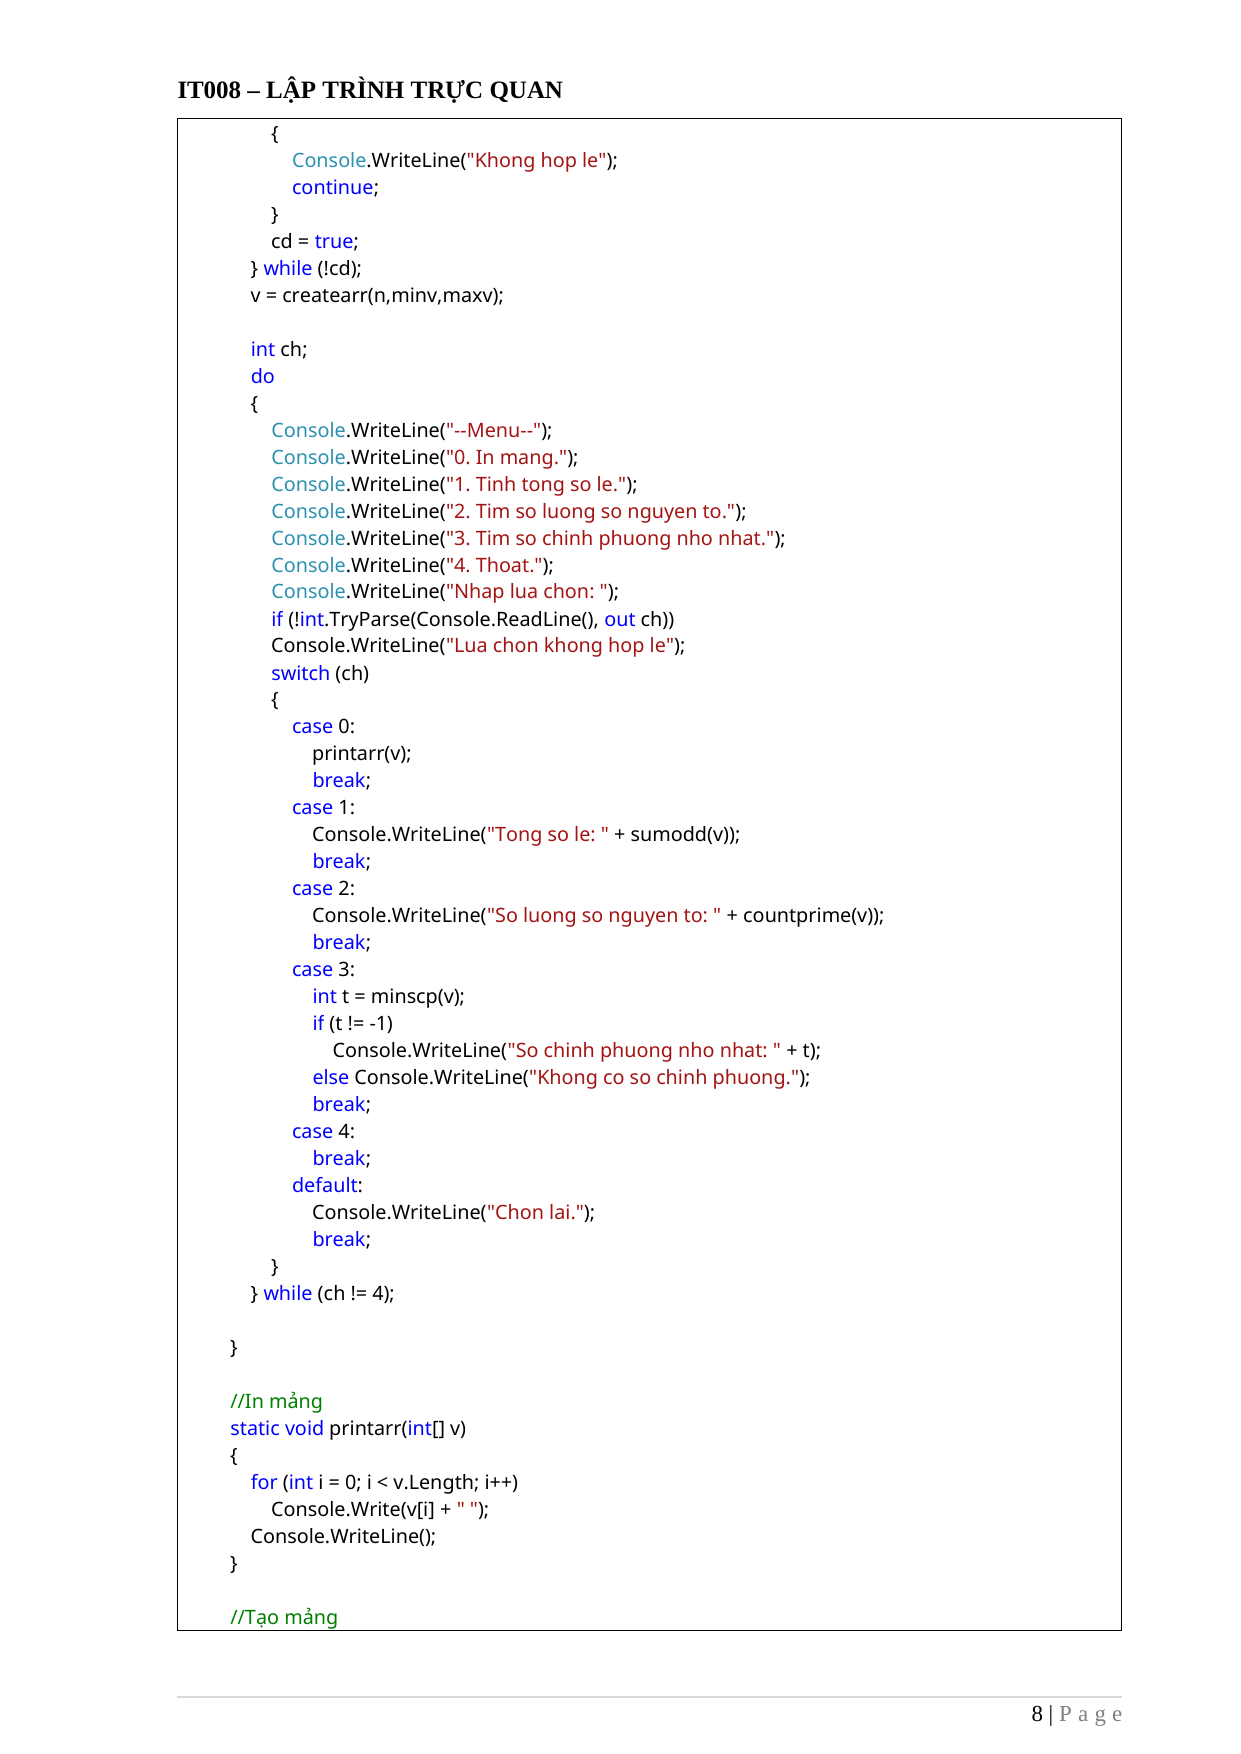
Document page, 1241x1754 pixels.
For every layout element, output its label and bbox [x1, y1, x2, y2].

table_header [178, 119, 1121, 1630]
